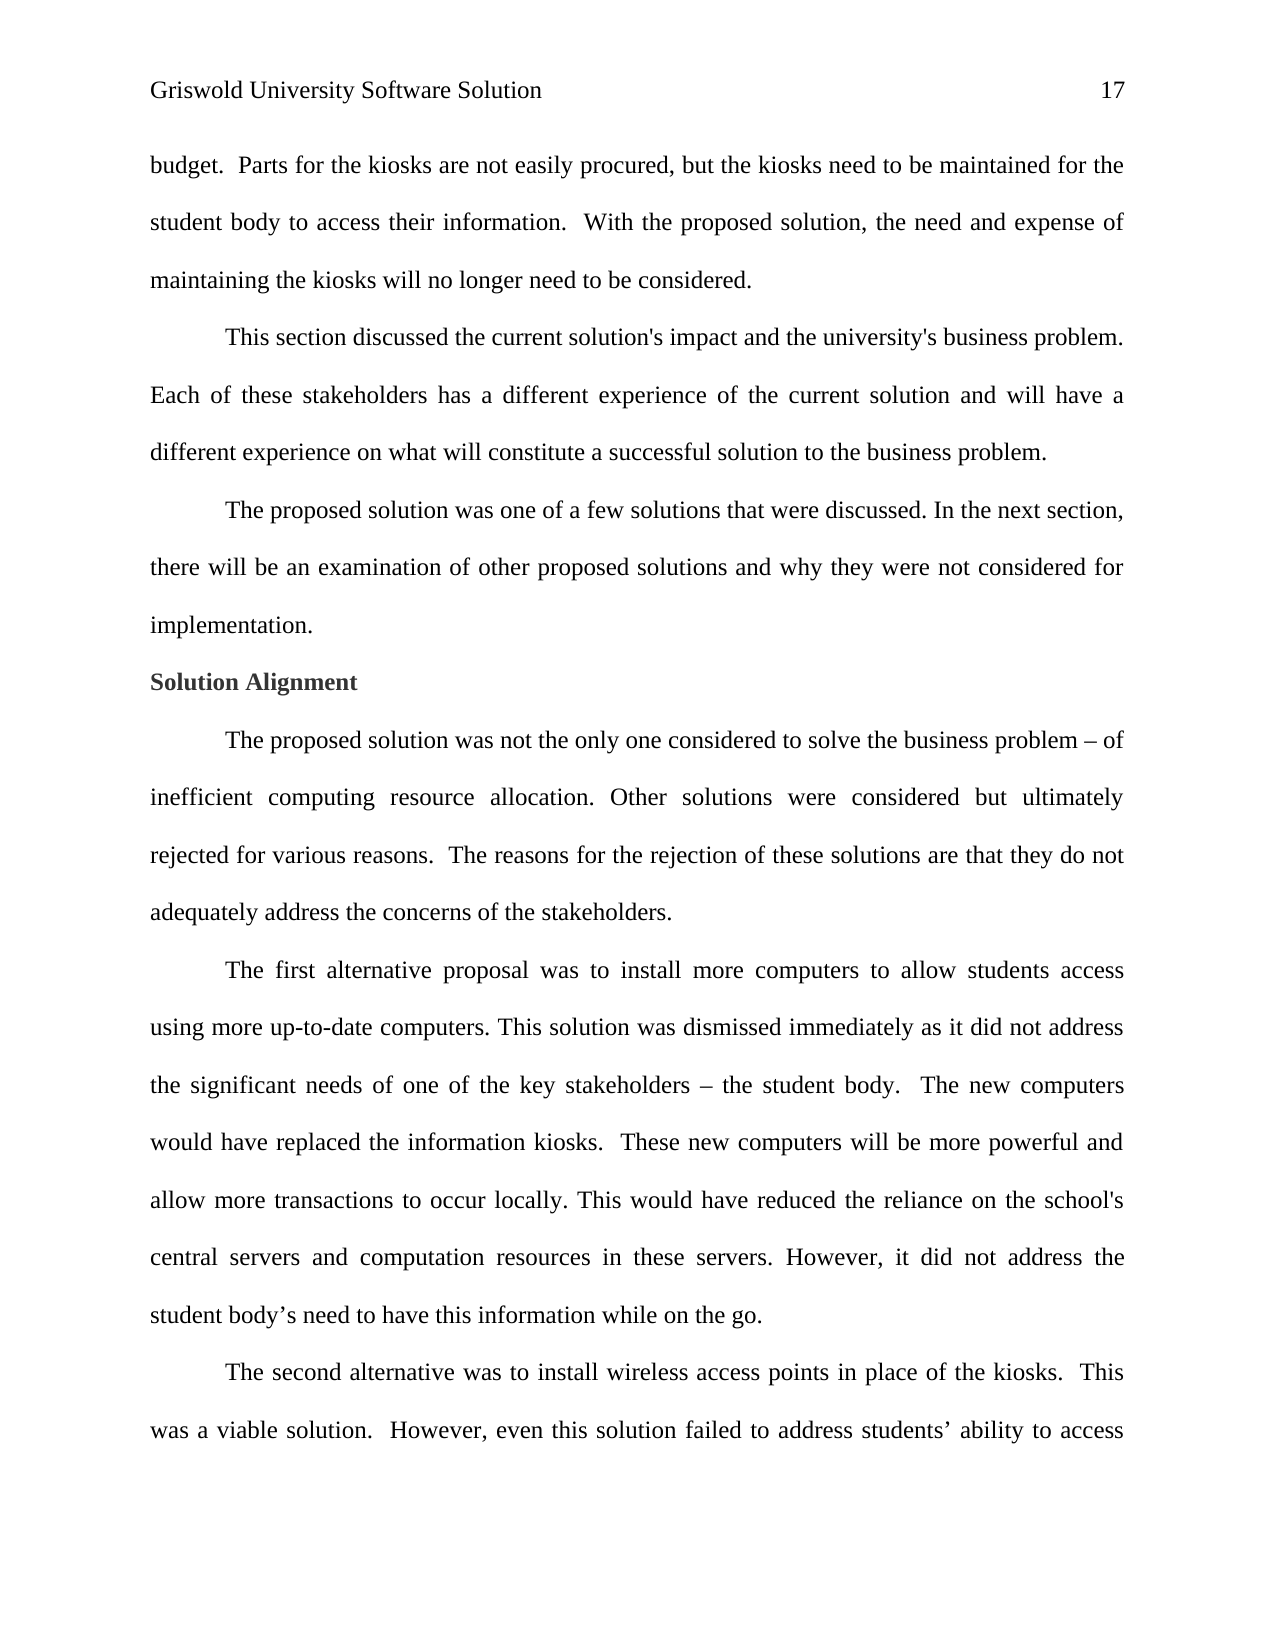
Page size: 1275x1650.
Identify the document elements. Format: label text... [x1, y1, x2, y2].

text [150, 150, 1125, 294]
text The proposed solution was one of a few solutions that were discussed. In the next section, there will be an examination of other proposed solutions and why they were not considered for implementation. [150, 495, 1125, 639]
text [150, 1357, 1125, 1444]
text The proposed solution was not the only one considered to solve the business problem – of inefficient computing resource allocation. Other solutions were considered but ultimately rejected for various reasons. The reasons for the rejection of these solutions are that they do not adequately address the concerns of the stakeholders. [150, 725, 1125, 926]
text The first alternative proposal was to install more computers to allow students access using more up-to-date computers. This solution was dismissed immediately as it did not address the significant needs of one of the key stakeholders – the student body. The new computers would have replaced the information kiosks. These new computers will be more powerful and allow more transactions to occur locally. This would have reduced the reliance on the school's central servers and computation resources in these servers. However, it did not address the student body’s need to have this information while on the go. [150, 955, 1125, 1329]
text This section discussed the current solution's impact and the university's business problem. Each of these stakeholders has a different experience of the current solution and will have a different experience on what will constitute a successful solution to the business problem. [150, 322, 1125, 466]
text Solution Alignment [150, 667, 1125, 696]
